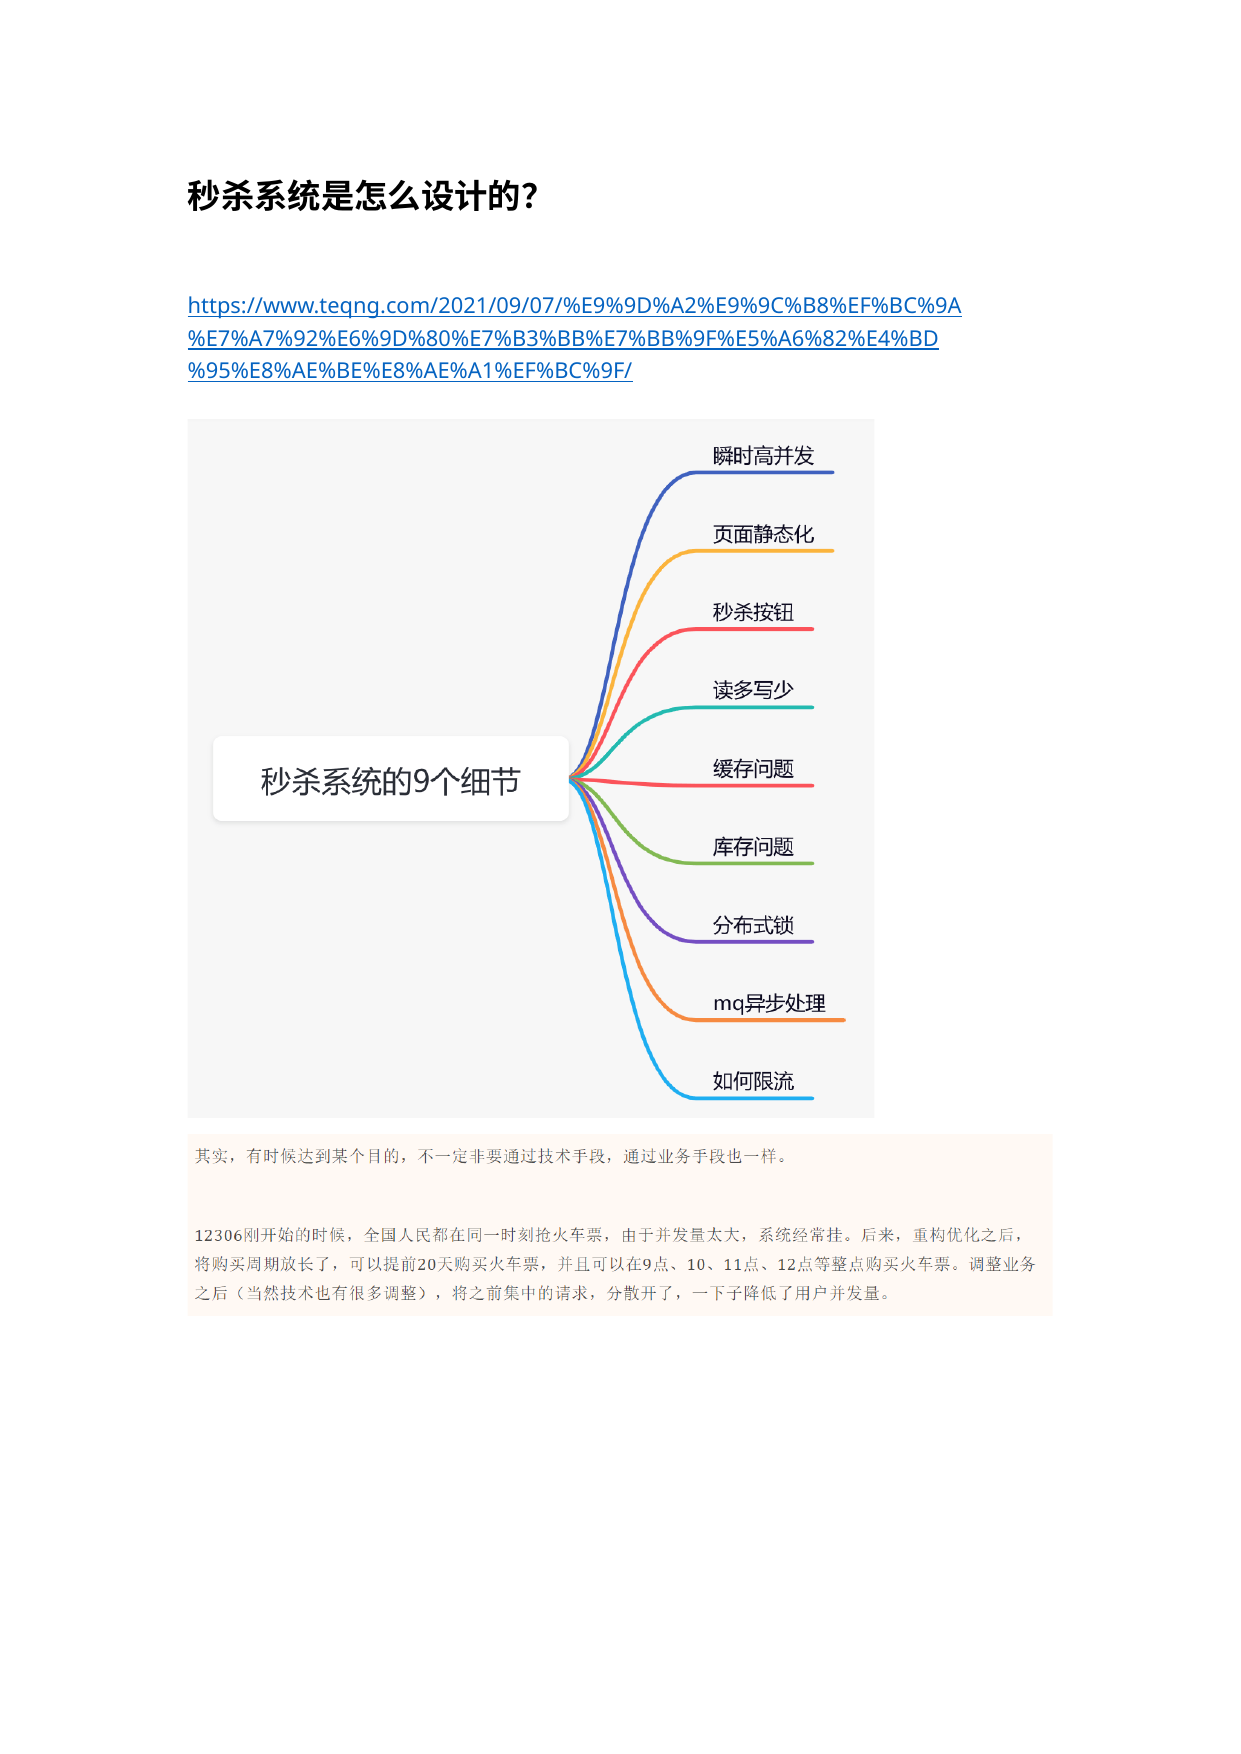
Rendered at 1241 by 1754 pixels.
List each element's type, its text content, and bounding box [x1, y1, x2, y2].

subtitle 秒杀系统是怎么设计的？ [187, 162, 1053, 227]
text https://www.teqng.com/2021/09/07/%E9%9D%A2%E9%9C%B8%EF%BC%9A%E7%A7%92%E6%9D%80%E7%B3%BB%E7%BB%9F%E5%A6%82%E4%BD%95%E8%AE%BE%E8%AE%A1%EF%BC%9F/ [187, 289, 1053, 387]
picture [187, 419, 875, 1118]
picture [187, 1134, 1053, 1316]
